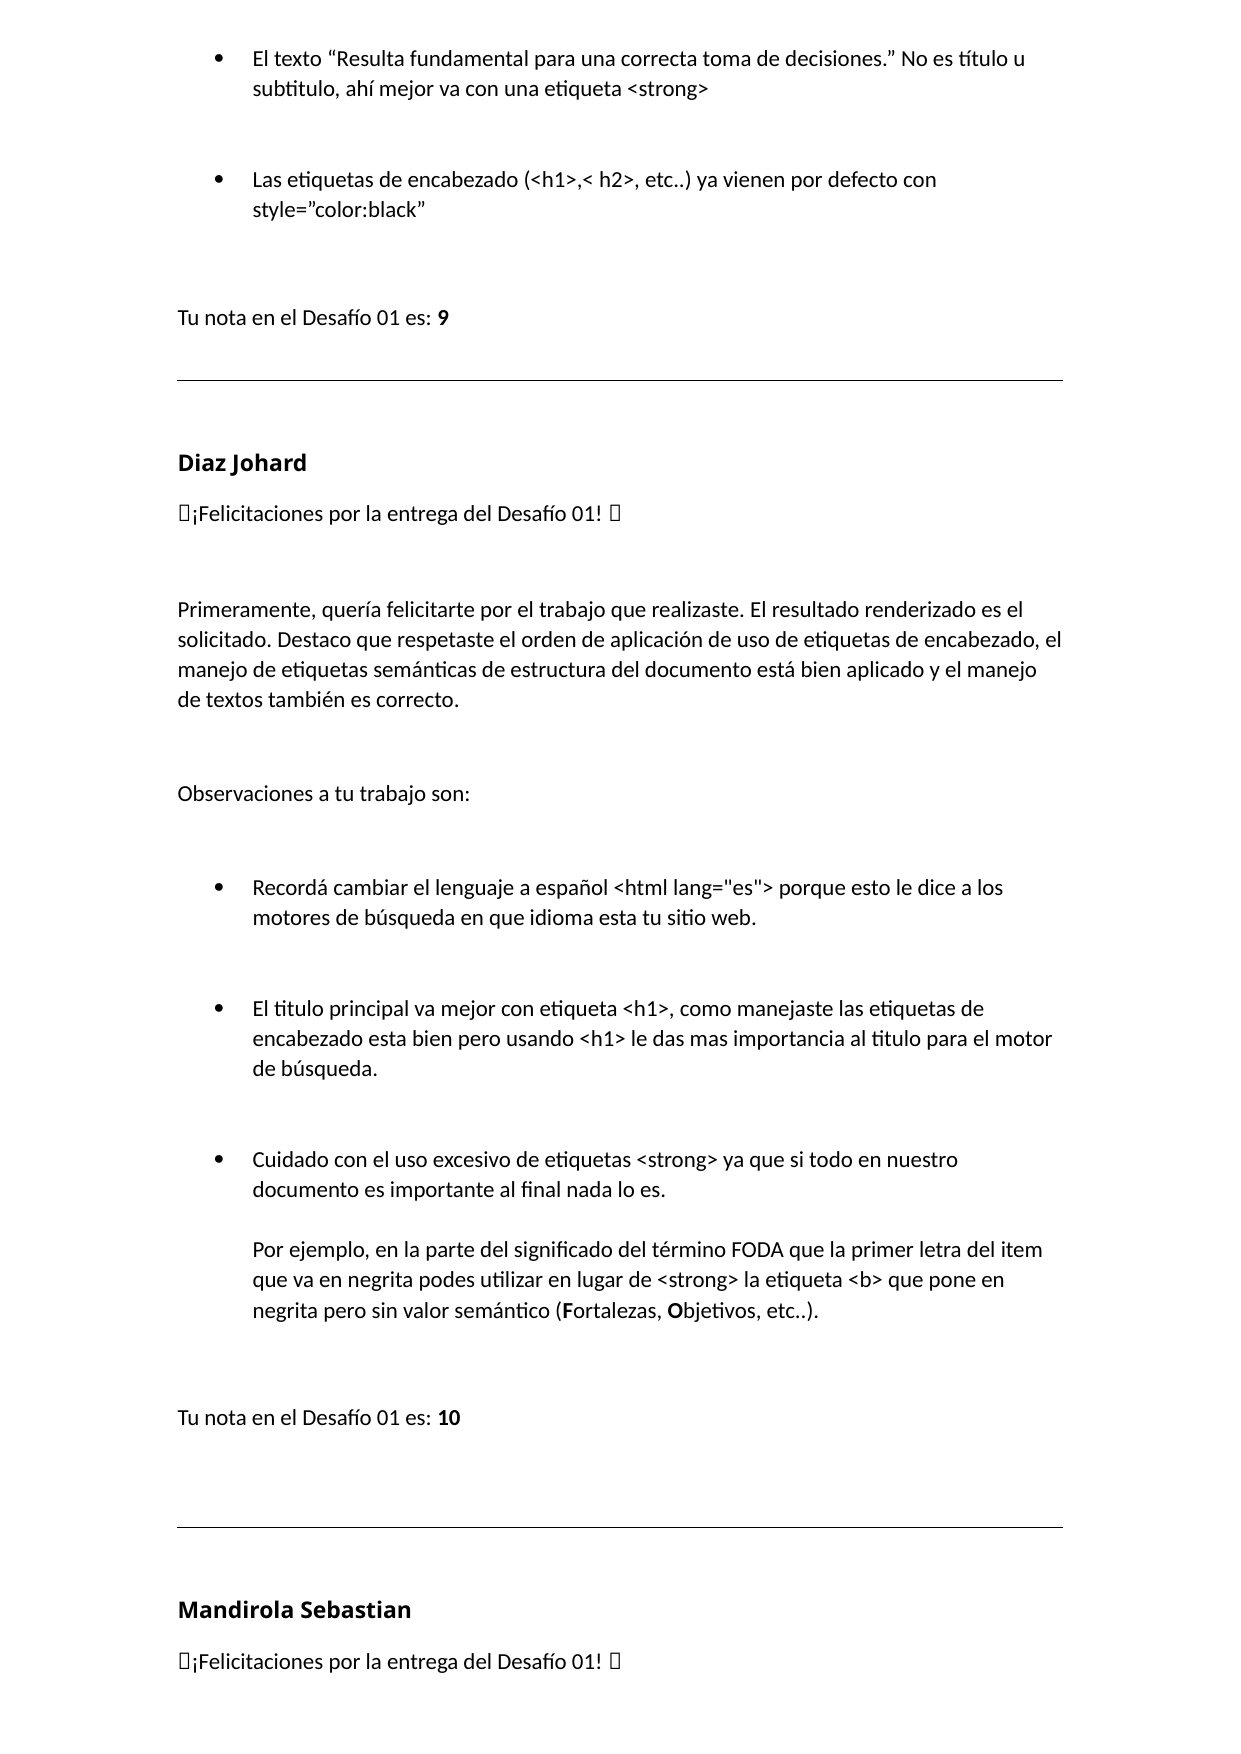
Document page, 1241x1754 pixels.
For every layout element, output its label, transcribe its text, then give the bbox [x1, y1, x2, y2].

text Observaciones a tu trabajo son: [177, 779, 1063, 807]
list El texto “Resulta fundamental para una correcta toma de decisiones.” No es título u subtitulo, ahí mejor va con una etiqueta <strong> [215, 44, 1063, 103]
list Recordá cambiar el lenguaje a español <html lang="es"> porque esto le dice a los motores de búsqueda en que idioma esta tu sitio web. [215, 873, 1063, 931]
text Primeramente, quería felicitarte por el trabajo que realizaste. El resultado renderizado es el solicitado. Destaco que respetaste el orden de aplicación de uso de etiquetas de encabezado, el manejo de etiquetas semánticas de estructura del documento está bien aplicado y el manejo de textos también es correcto. [177, 595, 1063, 713]
list El titulo principal va mejor con etiqueta <h1>, como manejaste las etiquetas de encabezado esta bien pero usando <h1> le das mas importancia al titulo para el motor de búsqueda. [215, 994, 1063, 1082]
text Tu nota en el Desafío 01 es: 10 [177, 1403, 1063, 1431]
text Mandirola Sebastian [177, 1594, 1063, 1625]
list Las etiquetas de encabezado (<h1>,< h2>, etc..) ya vienen por defecto con style=”color:black” [215, 165, 1063, 223]
text Diaz Johard [177, 447, 1063, 478]
list Cuidado con el uso excesivo de etiquetas <strong> ya que si todo en nuestro documento es importante al final nada lo es. [215, 1145, 1063, 1203]
text 🎉¡Felicitaciones por la entrega del Desafío 01! 🎉 [177, 1644, 1063, 1676]
text Tu nota en el Desafío 01 es: 9 [177, 303, 1063, 331]
text 🎉¡Felicitaciones por la entrega del Desafío 01! 🎉 [177, 497, 1063, 529]
list Por ejemplo, en la parte del significado del término FODA que la primer letra del item que va en negrita podes utilizar en lugar de <strong> la etiqueta <b> que pone en negrita pero sin valor semántico (Fortalezas, Objetivos, etc..). [252, 1235, 1063, 1324]
